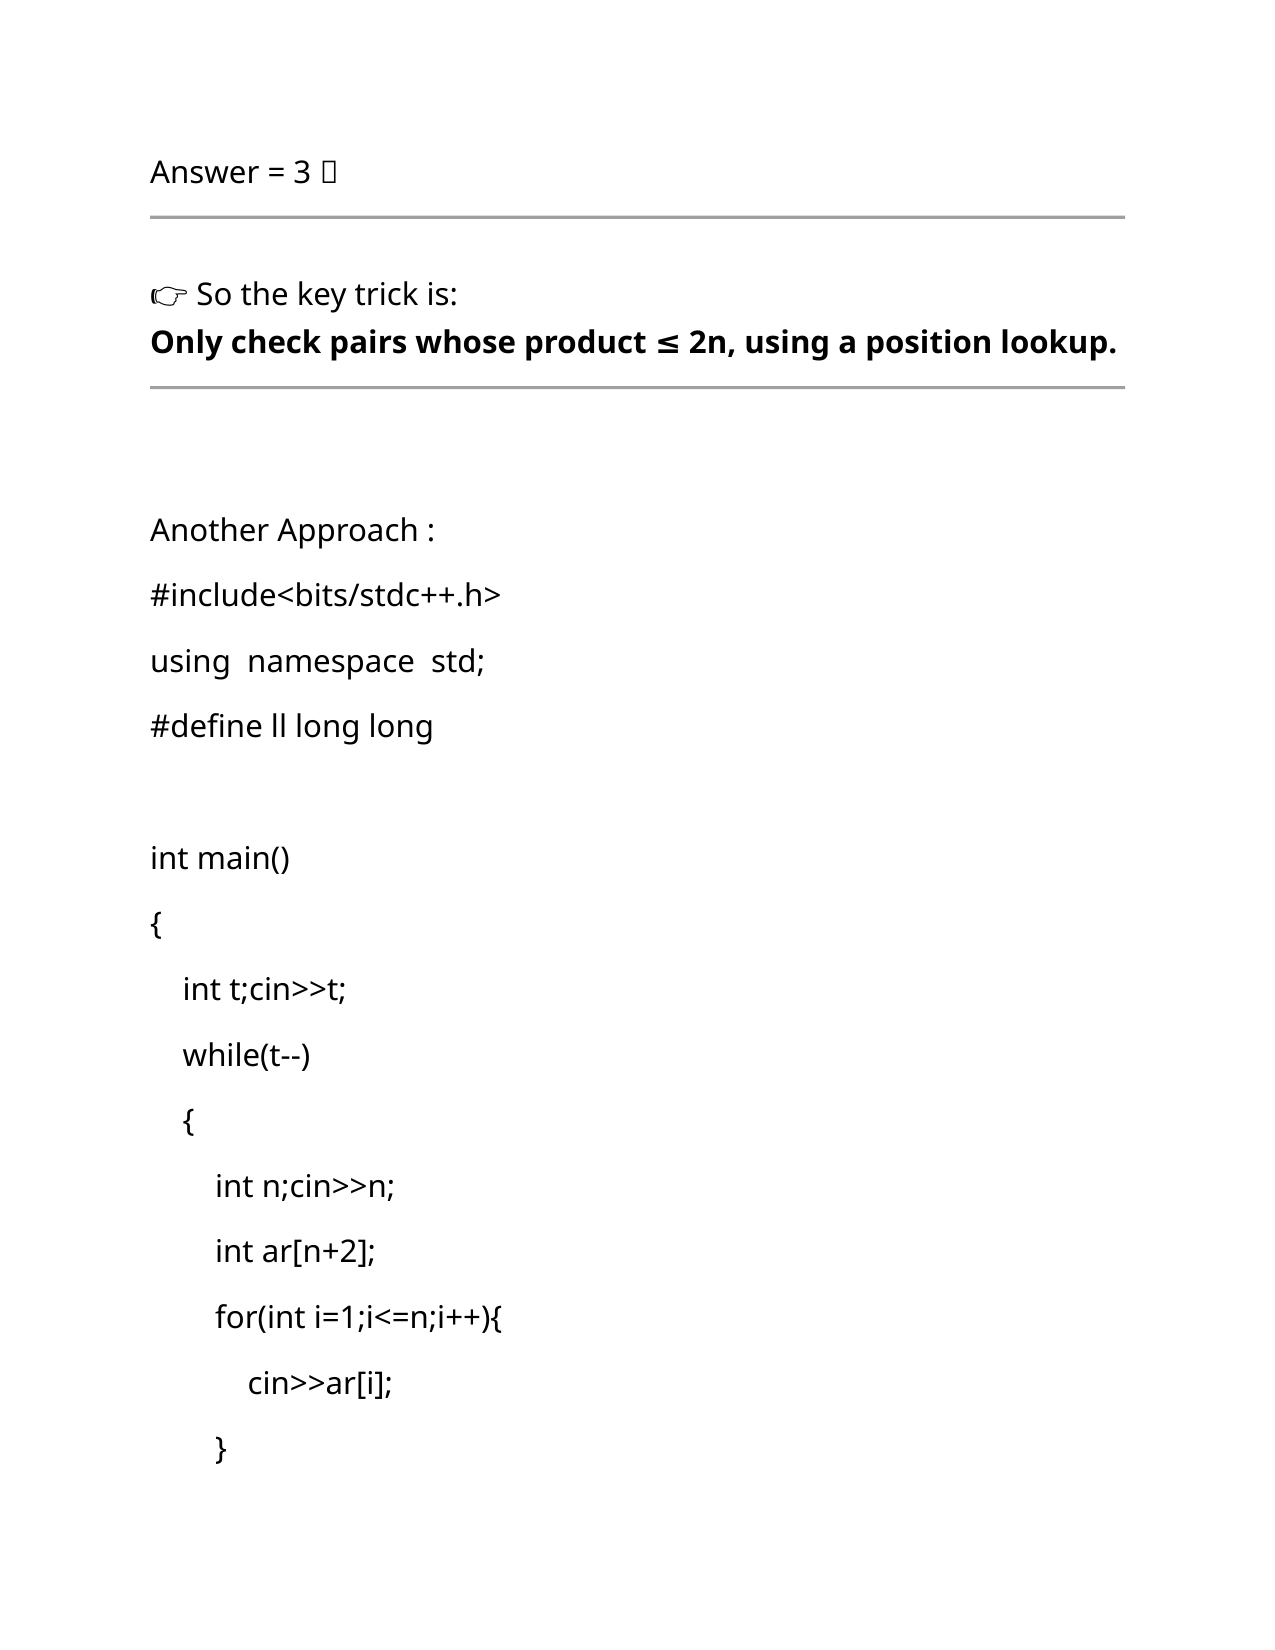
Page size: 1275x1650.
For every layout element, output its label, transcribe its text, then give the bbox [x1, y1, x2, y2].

text int n;cin>>n; [150, 1164, 1125, 1206]
text { [150, 901, 1125, 944]
text cin>>ar[i]; [150, 1361, 1125, 1403]
text int t;cin>>t; [150, 967, 1125, 1009]
text int ar[n+2]; [150, 1229, 1125, 1272]
text for(int i=1;i<=n;i++){ [150, 1295, 1125, 1338]
text #define ll long long [150, 704, 1125, 747]
text 👉 So the key trick is: Only check pairs whose product ≤ 2n, using a position lookup. [150, 271, 1125, 363]
text } [150, 1426, 1125, 1469]
text using namespace std; [150, 639, 1125, 681]
text Another Approach : [150, 507, 1125, 550]
text { [150, 1098, 1125, 1141]
text int main() [150, 836, 1125, 878]
text Answer = 3 ✅ [150, 150, 1125, 193]
text while(t--) [150, 1032, 1125, 1075]
text #include<bits/stdc++.h> [150, 573, 1125, 616]
